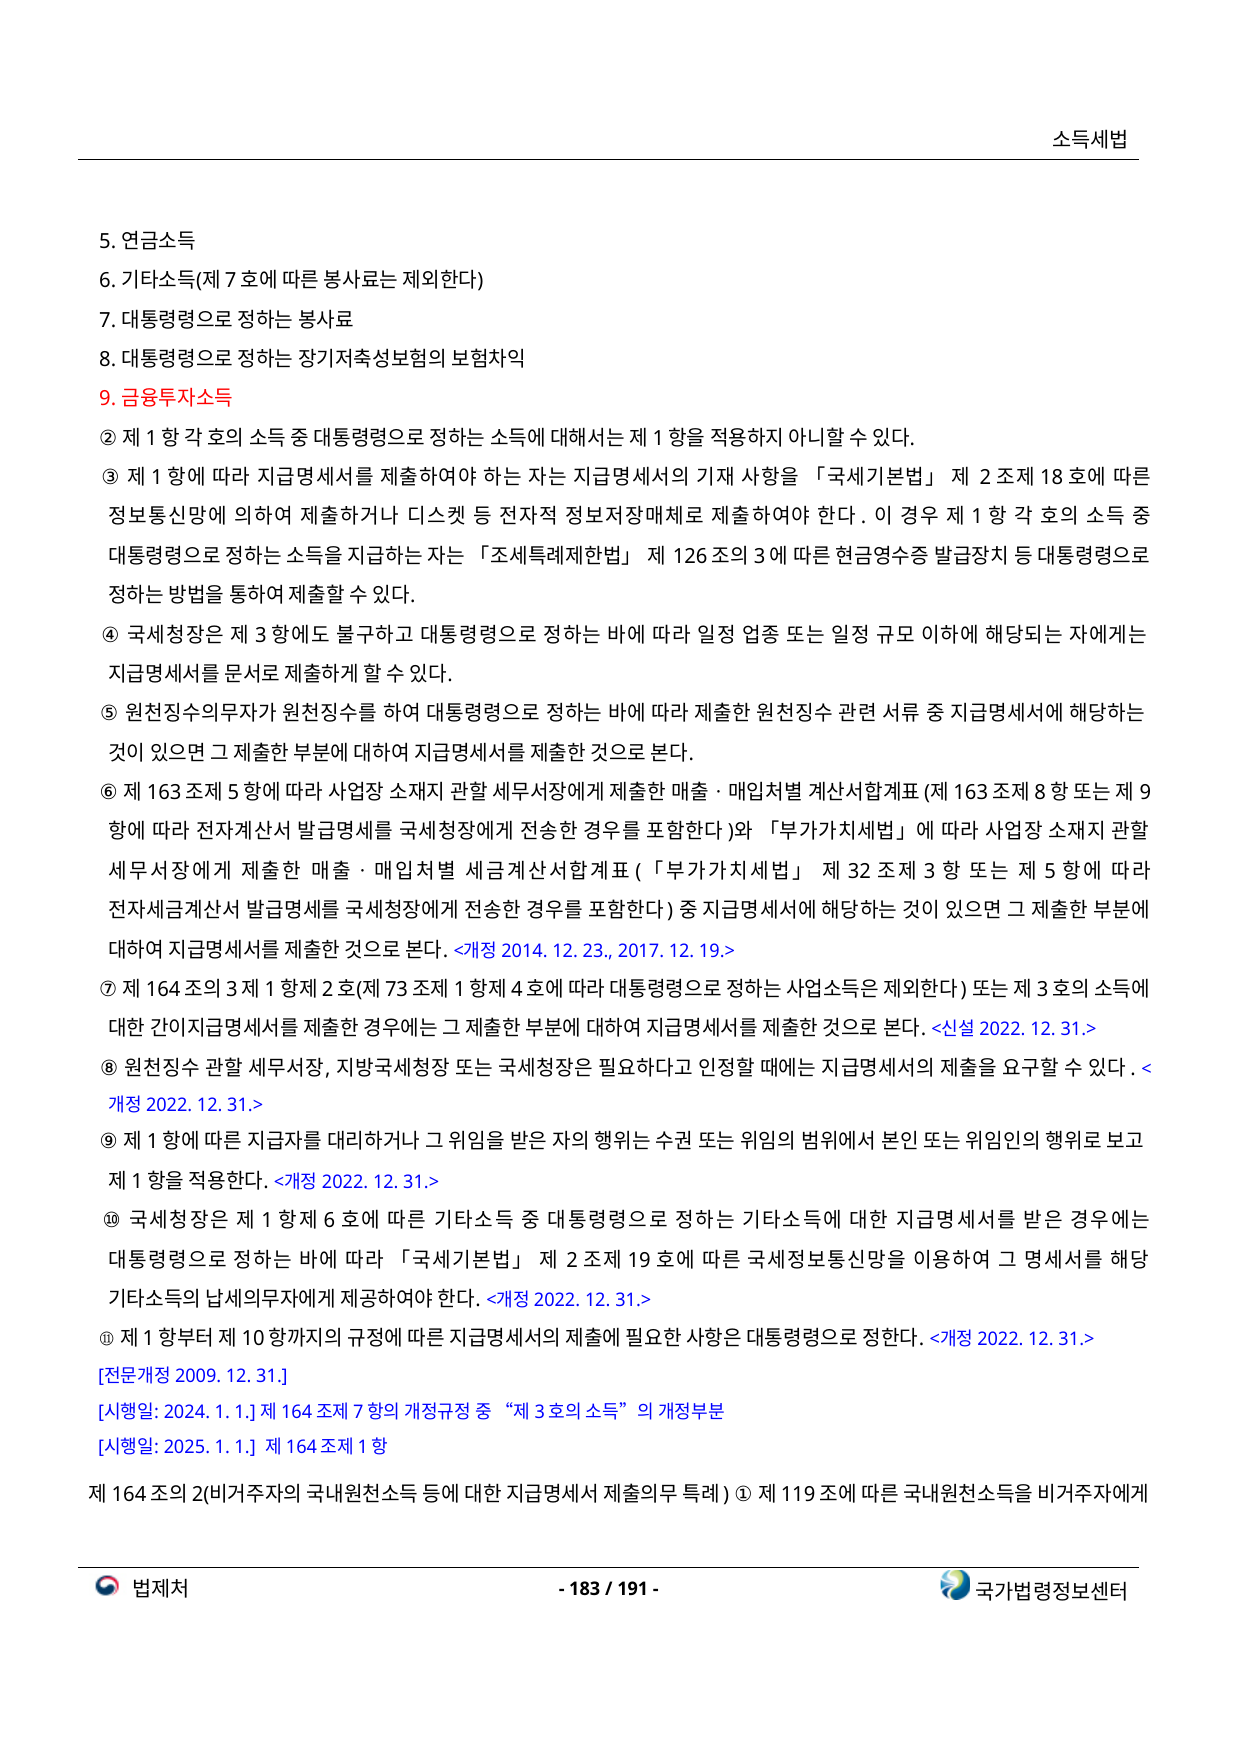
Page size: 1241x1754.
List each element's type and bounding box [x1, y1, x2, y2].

picture [88, 1573, 127, 1597]
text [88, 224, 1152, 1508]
picture [940, 1570, 970, 1600]
